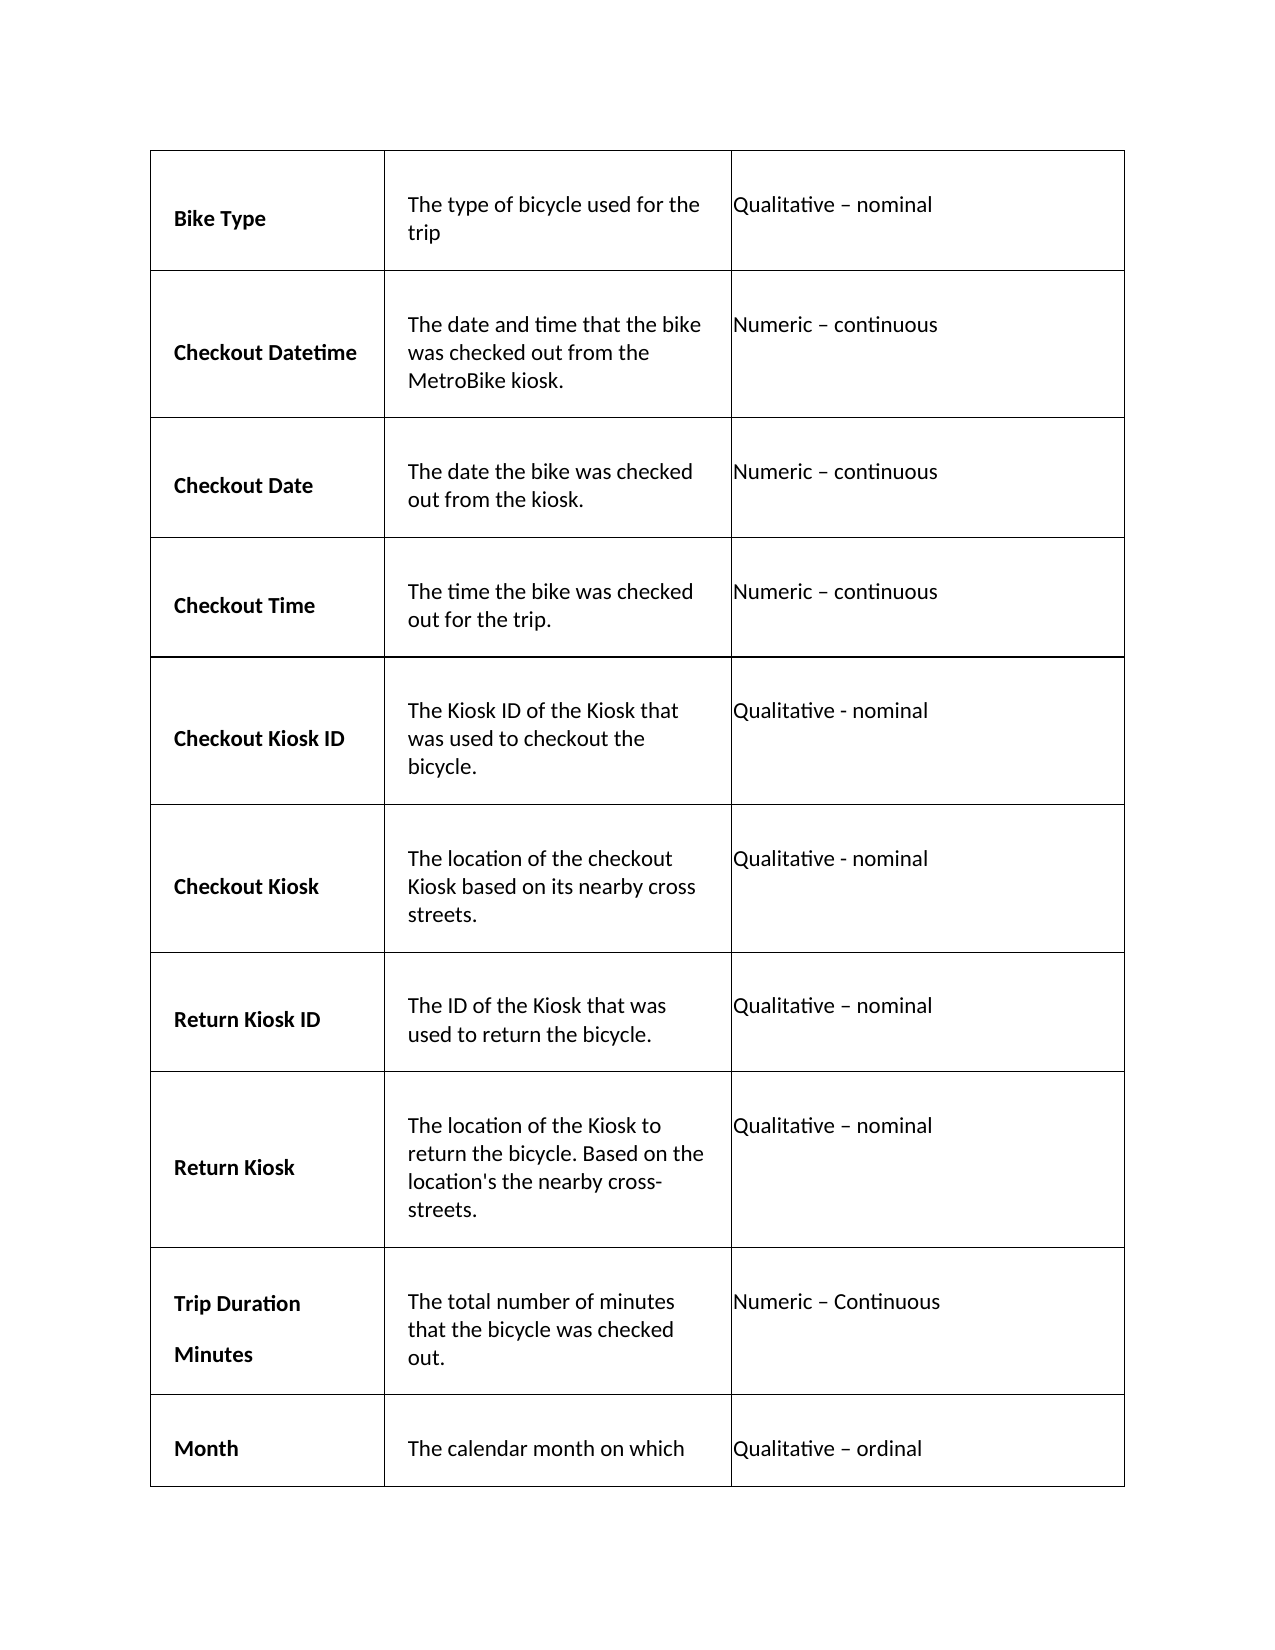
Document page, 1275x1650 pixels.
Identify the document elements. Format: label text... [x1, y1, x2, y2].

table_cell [385, 1395, 731, 1486]
table_cell Checkout Time [151, 538, 384, 656]
table_cell The location of the Kiosk to return the bicycle. Based on the location's the nearby cross-streets. [385, 1072, 731, 1247]
table_cell Checkout Kiosk [151, 805, 384, 952]
table_cell Return Kiosk ID [151, 953, 384, 1071]
table_cell Month [151, 1395, 384, 1486]
table_cell The type of bicycle used for the trip [385, 151, 731, 269]
table_cell Qualitative – nominal [732, 953, 1124, 1071]
table_cell The date the bike was checked out from the kiosk. [385, 418, 731, 537]
table_cell The ID of the Kiosk that was used to return the bicycle. [385, 953, 731, 1071]
table_cell Checkout Kiosk ID [151, 658, 384, 804]
table_cell The location of the checkout Kiosk based on its nearby cross streets. [385, 805, 731, 952]
table_cell Return Kiosk [151, 1072, 384, 1247]
table_cell The Kiosk ID of the Kiosk that was used to checkout the bicycle. [385, 658, 731, 804]
table_cell Trip Duration Minutes [151, 1248, 384, 1394]
table_cell Numeric – continuous [732, 418, 1124, 537]
table_cell The date and time that the bike was checked out from the MetroBike kiosk. [385, 271, 731, 417]
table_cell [732, 1395, 1124, 1486]
table_cell Bike Type [151, 151, 384, 269]
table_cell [732, 151, 1124, 269]
table_cell Numeric – Continuous [732, 1248, 1124, 1394]
table_cell Checkout Date [151, 418, 384, 537]
table_cell The time the bike was checked out for the trip. [385, 538, 731, 656]
table_cell The total number of minutes that the bicycle was checked out. [385, 1248, 731, 1394]
table_cell Checkout Datetime [151, 271, 384, 417]
table_cell Numeric – continuous [732, 538, 1124, 656]
table_cell Numeric – continuous [732, 271, 1124, 417]
table_cell Qualitative - nominal [732, 658, 1124, 804]
table_cell Qualitative – nominal [732, 1072, 1124, 1247]
table_cell Qualitative - nominal [732, 805, 1124, 952]
